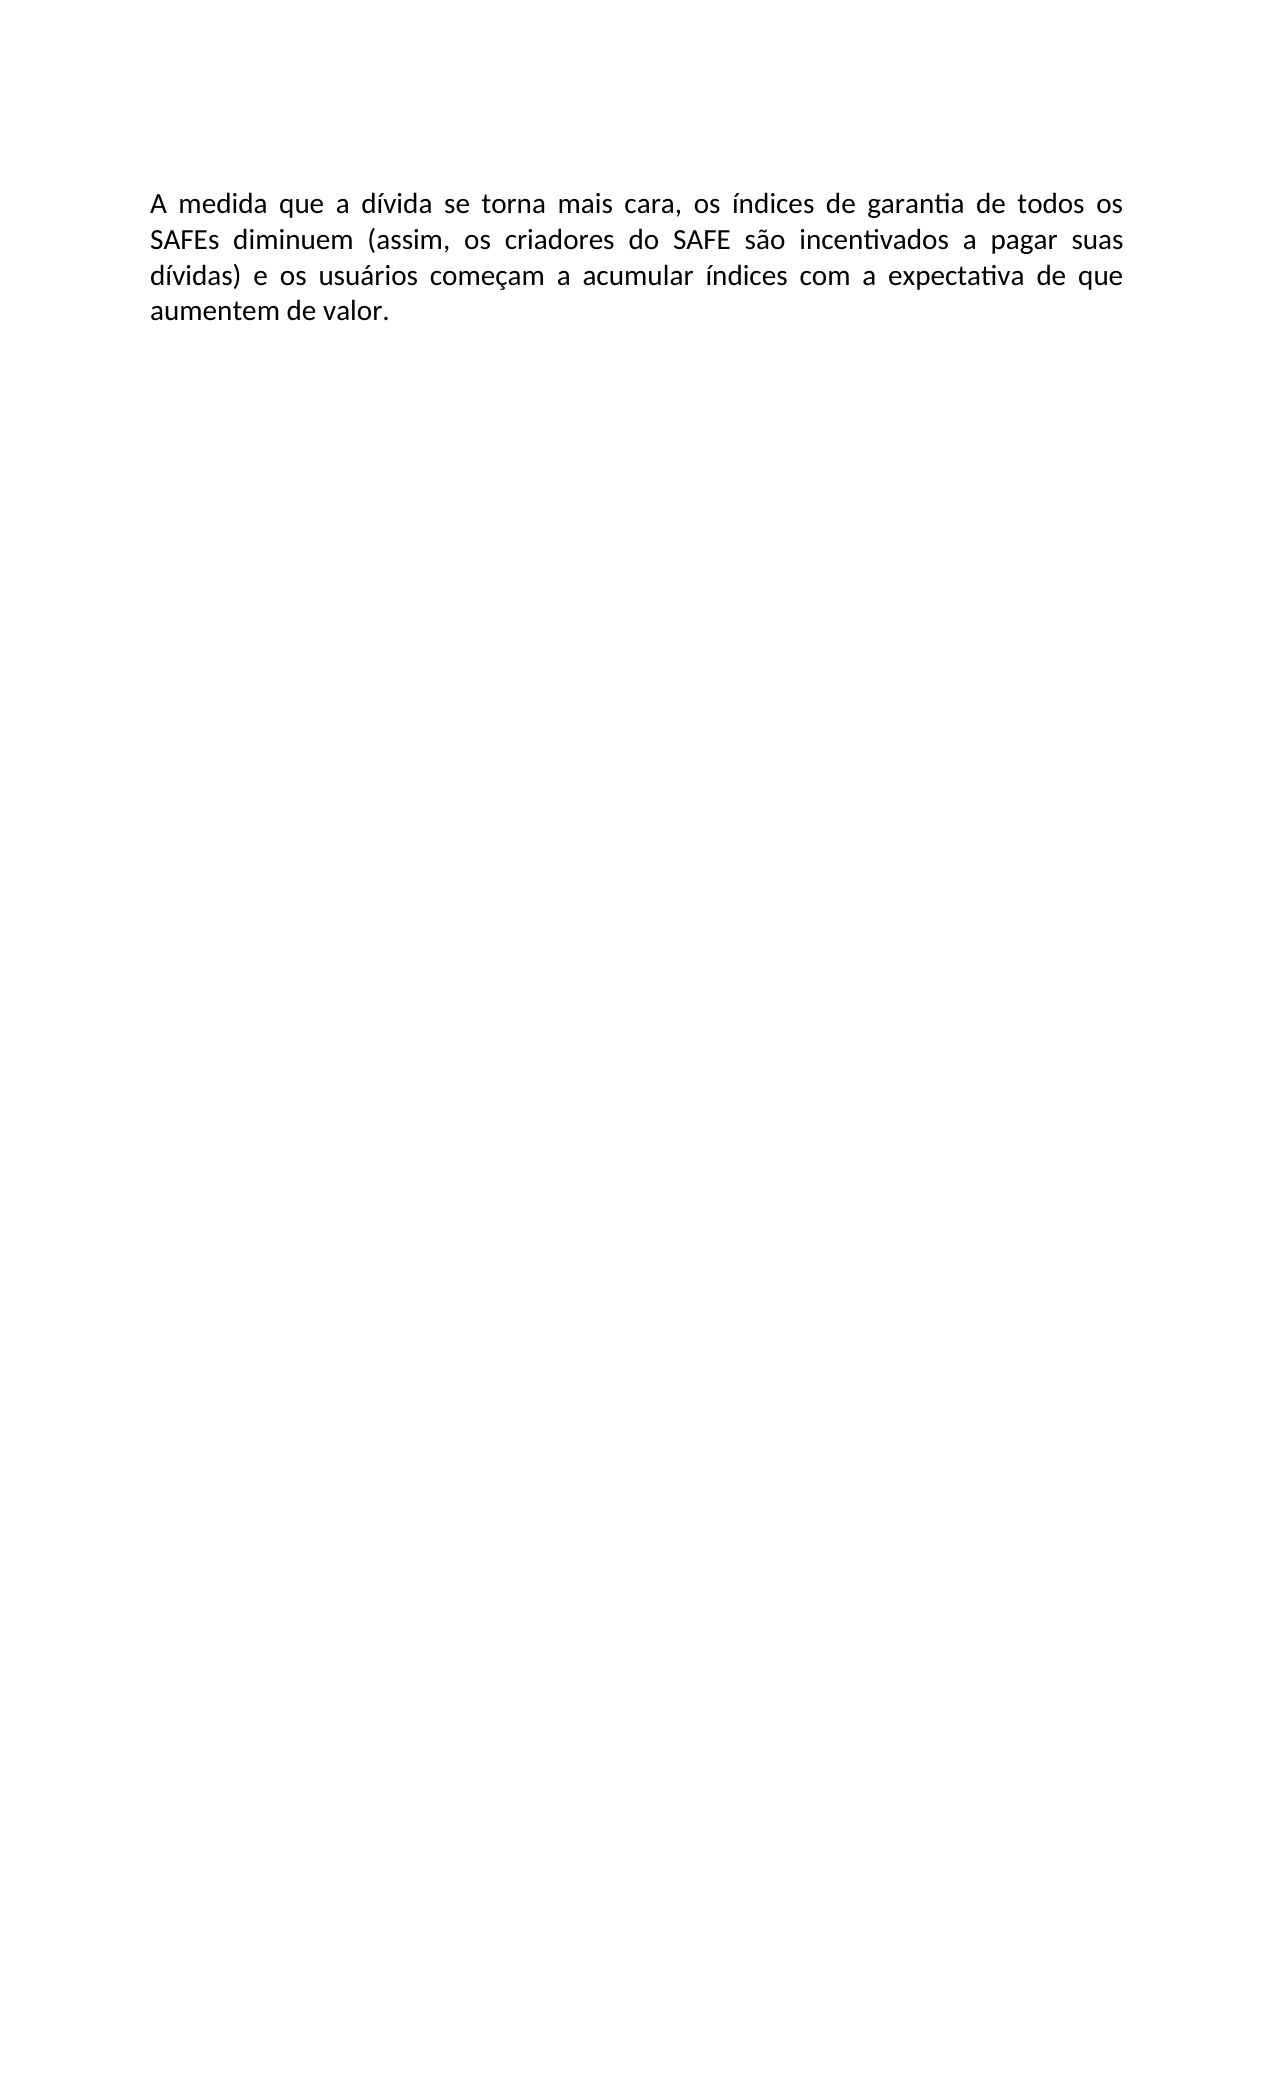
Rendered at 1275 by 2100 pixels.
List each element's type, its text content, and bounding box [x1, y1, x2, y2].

text A medida que a dívida se torna mais cara, os índices de garantia de todos os SAFEs diminuem (assim, os criadores do SAFE são incentivados a pagar suas dívidas) e os usuários começam a acumular índices com a expectativa de que aumentem de valor. [150, 186, 1125, 328]
